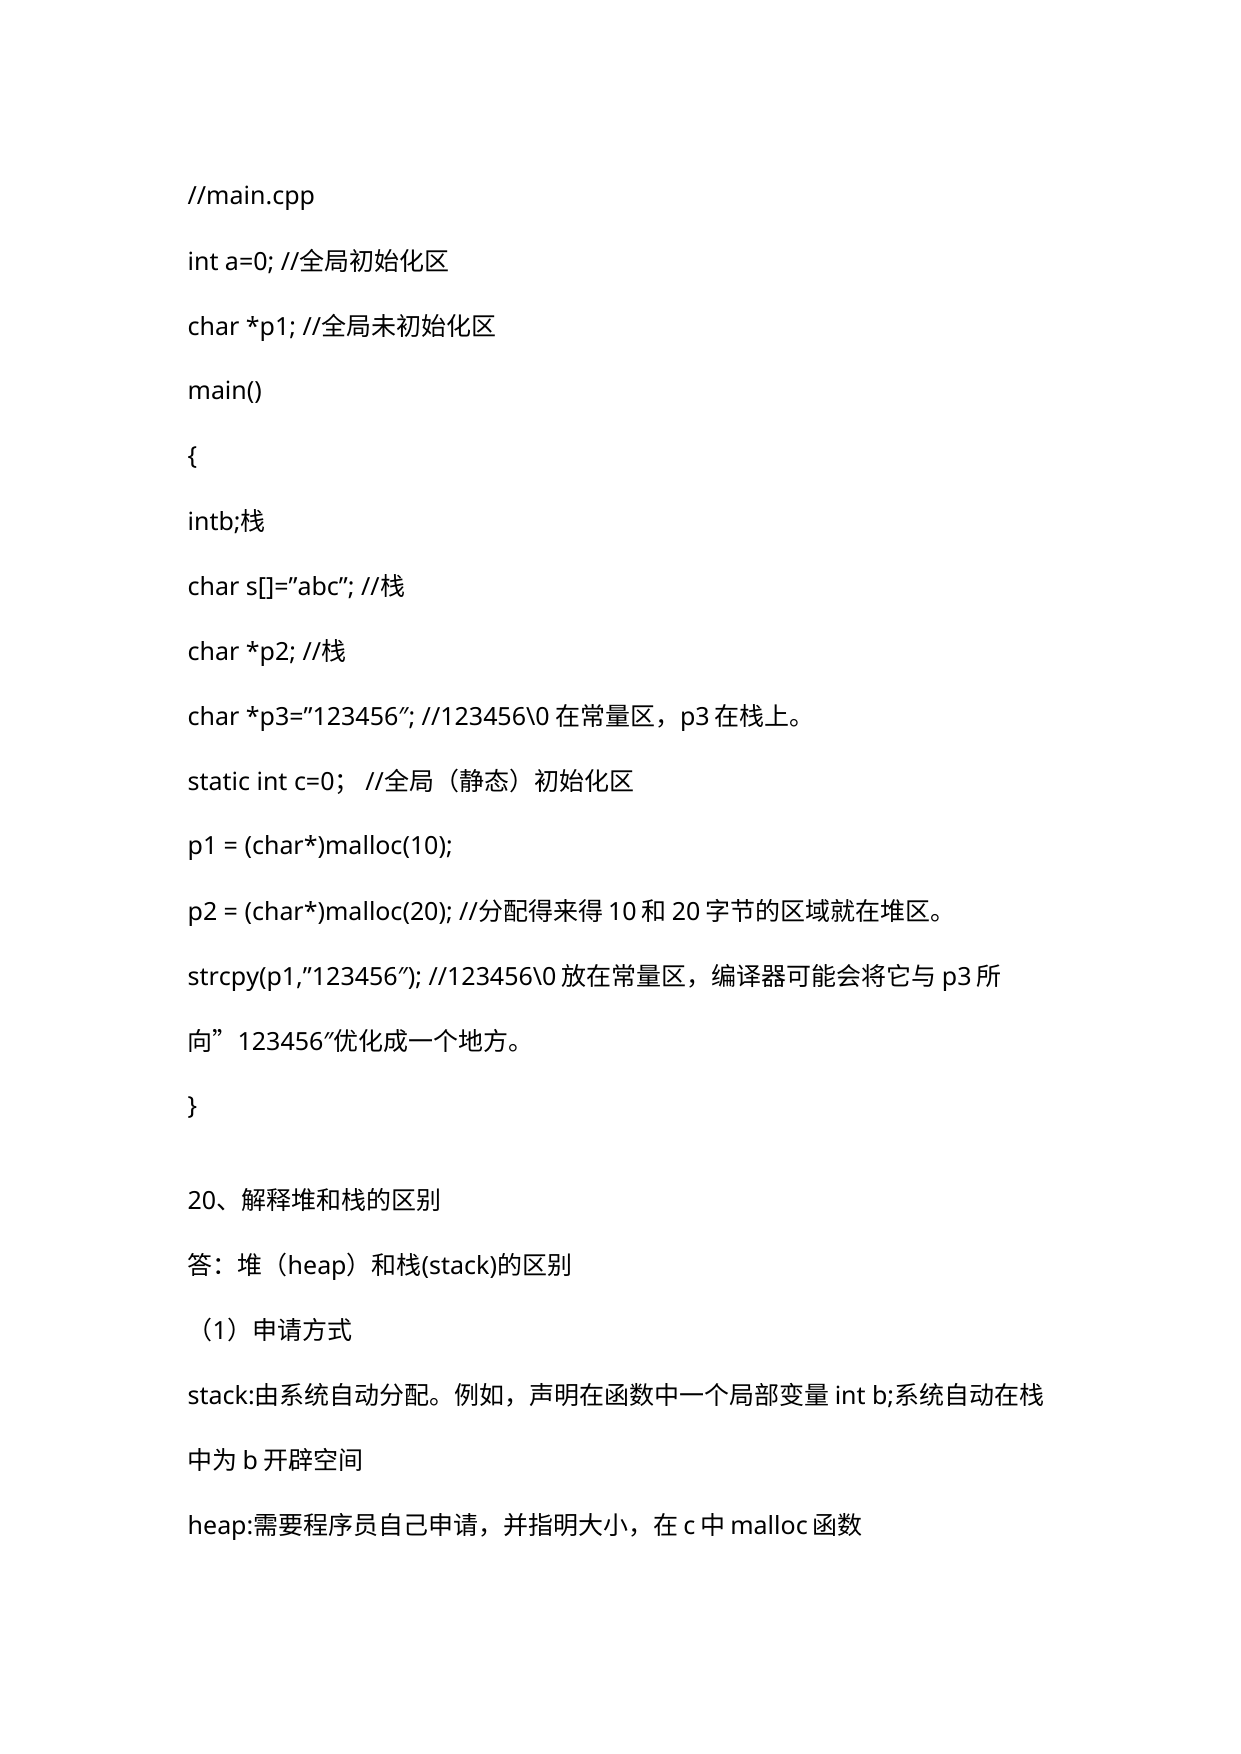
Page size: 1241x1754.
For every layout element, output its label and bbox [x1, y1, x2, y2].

text [187, 1166, 1053, 1556]
text [187, 162, 1053, 1137]
